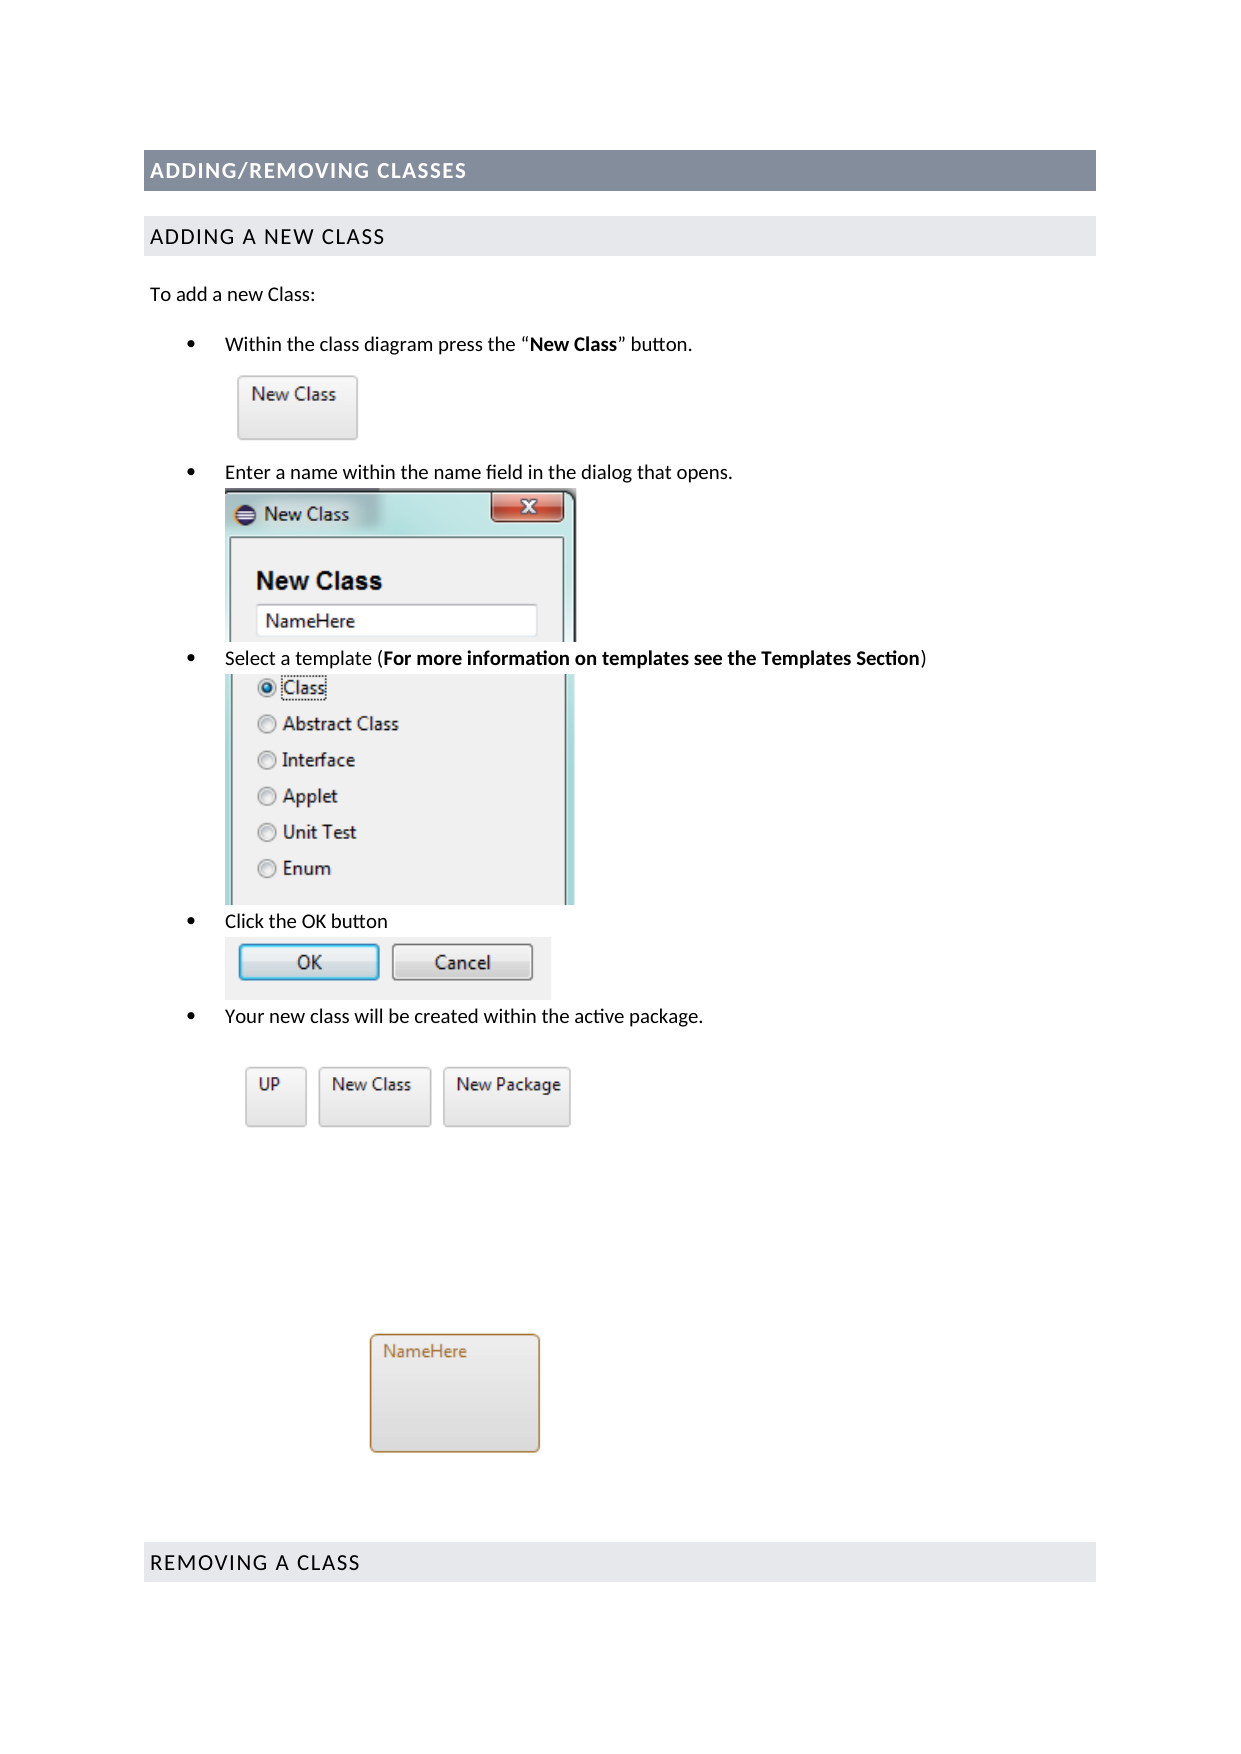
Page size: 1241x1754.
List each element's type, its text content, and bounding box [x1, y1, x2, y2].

subtitle Removing a Class [150, 1548, 1090, 1576]
picture [225, 360, 366, 456]
list Within the class diagram press the “New Class” button. [187, 331, 1090, 456]
subtitle Adding/Removing Classes [150, 156, 1090, 184]
subtitle Adding a New Class [150, 222, 1090, 250]
list Click the OK button [187, 908, 1090, 999]
text To add a new Class: [150, 281, 1090, 306]
picture [225, 937, 552, 1000]
picture [225, 488, 577, 642]
picture [225, 1032, 1166, 1488]
picture [225, 674, 575, 905]
